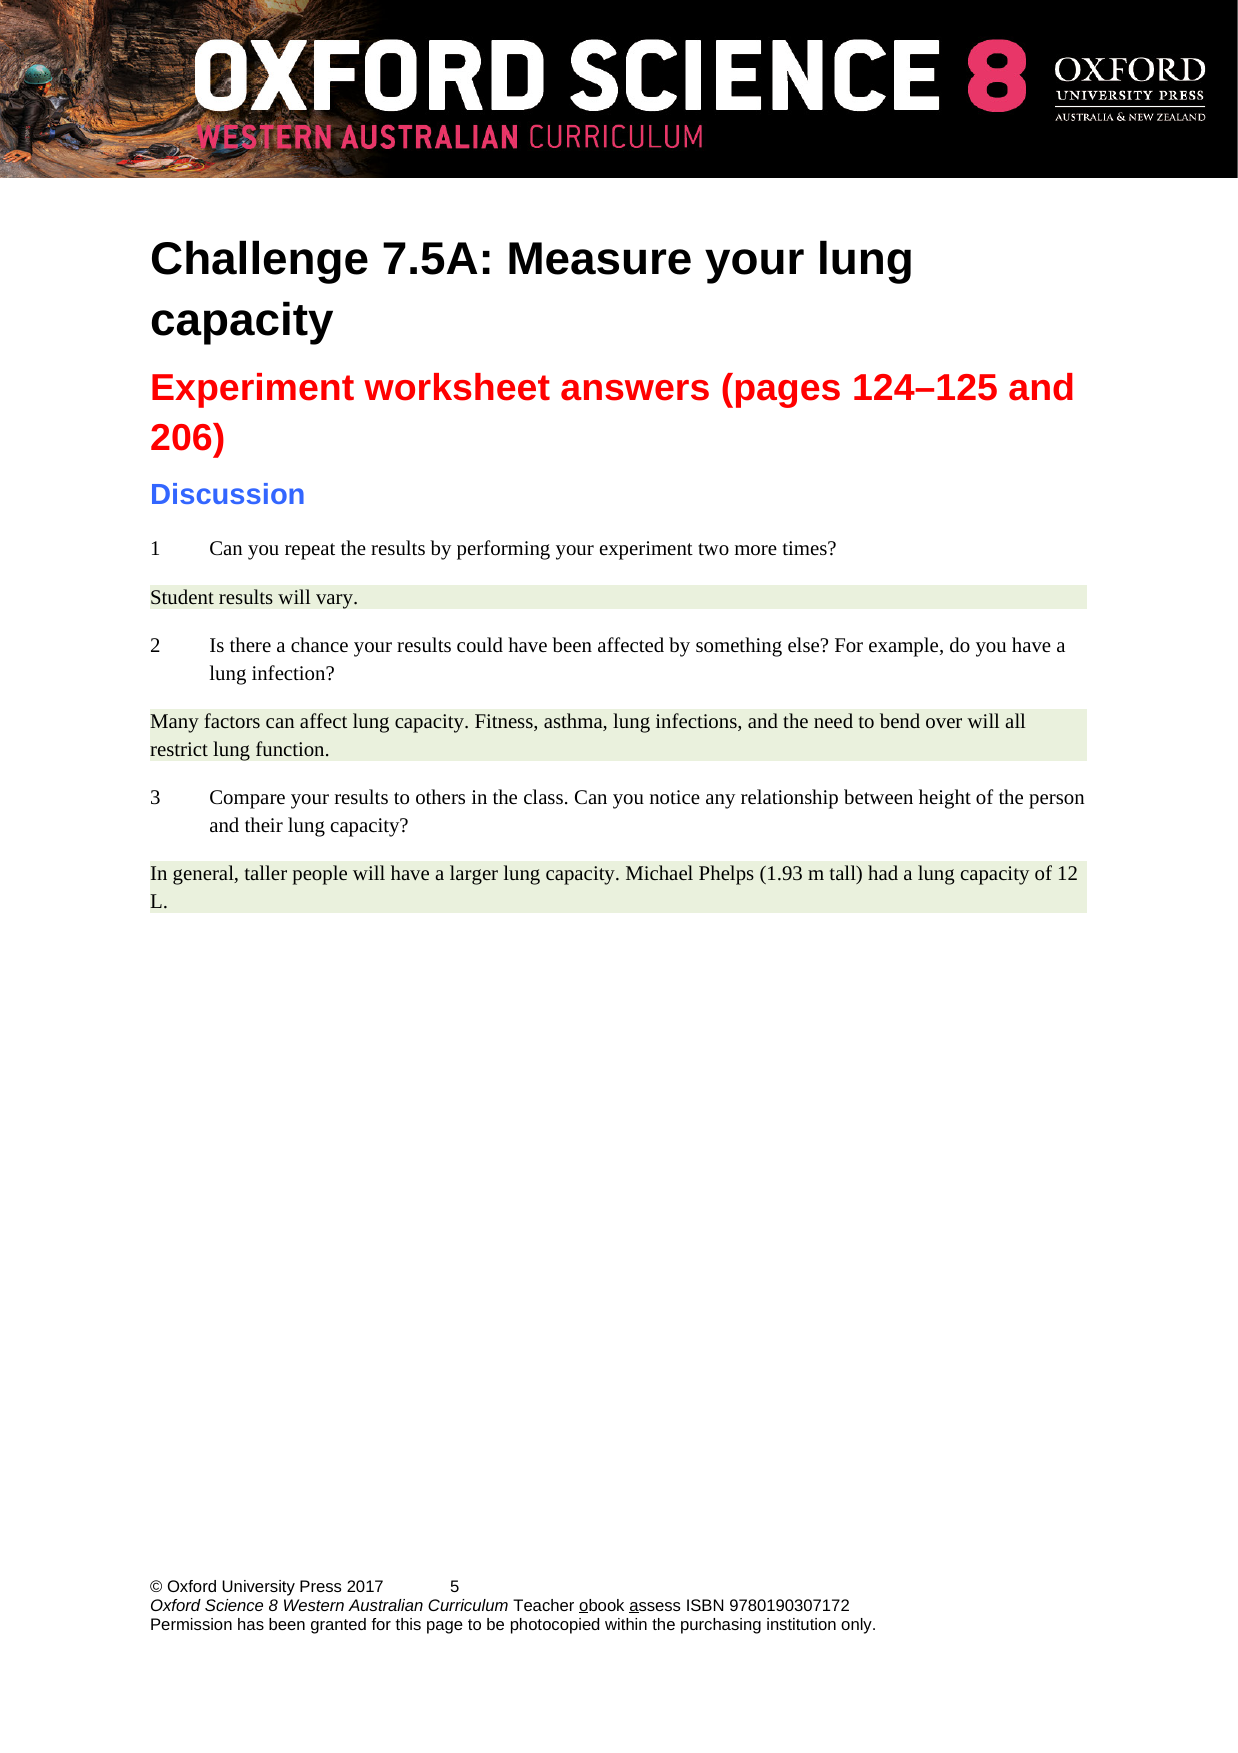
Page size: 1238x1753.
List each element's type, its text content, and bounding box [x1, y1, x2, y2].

picture [0, 0, 1238, 178]
list 3 Compare your results to others in the class. Can you notice any relationship between height of the person and their lung capacity? [150, 785, 1087, 837]
list 2 Is there a chance your results could have been affected by something else? For example, do you have a lung infection? [150, 633, 1087, 685]
text Challenge 7.5A: Measure your lung capacity [150, 232, 1087, 345]
text Student results will vary. [150, 585, 1087, 609]
list 1 Can you repeat the results by performing your experiment two more times? [150, 536, 1087, 560]
text In general, taller people will have a larger lung capacity. Michael Phelps (1.93 m tall) had a lung capacity of 12 L. [150, 861, 1087, 913]
text Many factors can affect lung capacity. Fitness, asthma, lung infections, and the need to bend over will all restrict lung function. [150, 709, 1087, 761]
text Experiment worksheet answers (pages 124–125 and 206) [150, 365, 1087, 458]
text Discussion [150, 477, 1087, 511]
